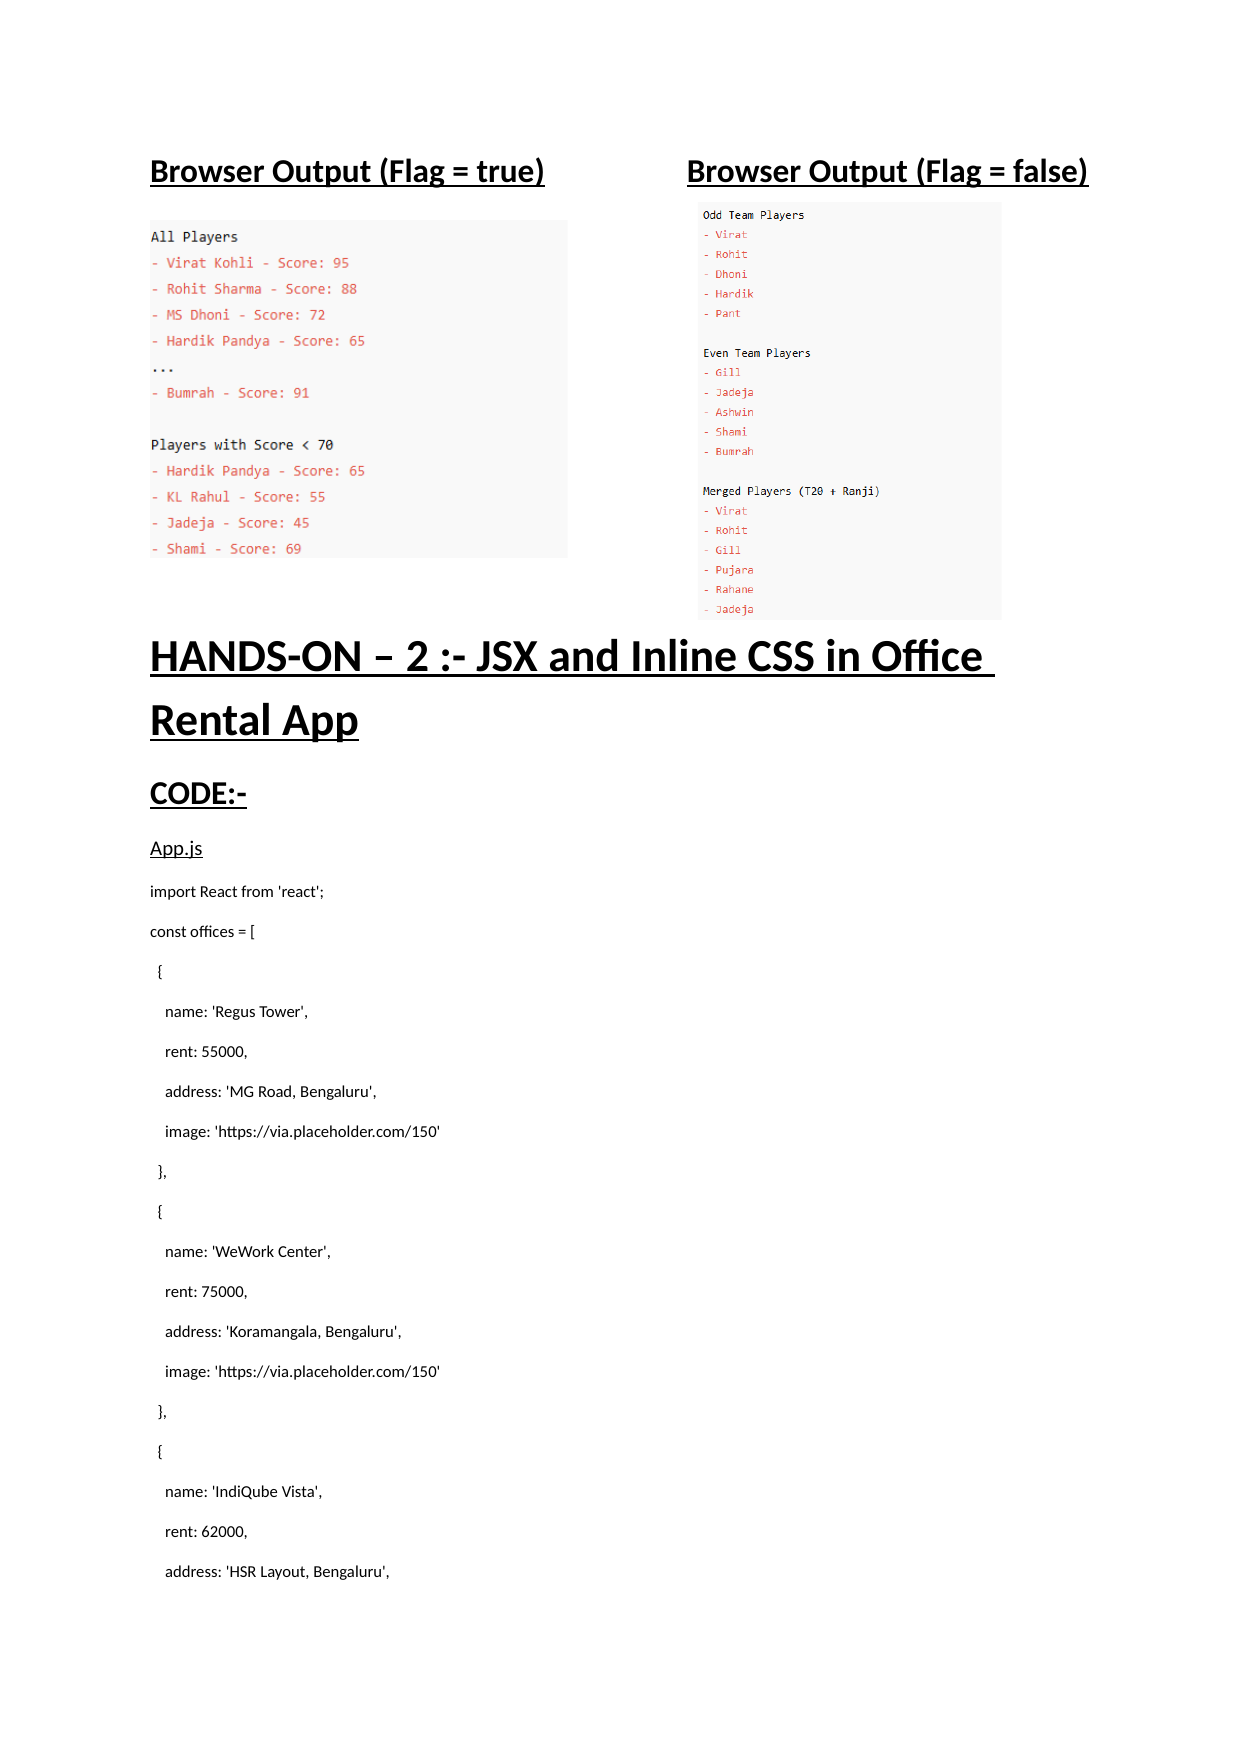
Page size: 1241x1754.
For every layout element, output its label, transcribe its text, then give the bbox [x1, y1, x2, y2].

text address: 'Koramangala, Bengaluru', [150, 1321, 1090, 1342]
text rent: 75000, [150, 1281, 1090, 1302]
text Browser Output (Flag = true) Browser Output (Flag = false) [150, 150, 1090, 191]
picture [150, 220, 568, 558]
text }, [150, 1161, 1090, 1182]
text address: 'MG Road, Bengaluru', [150, 1081, 1090, 1102]
text import React from 'react'; [150, 881, 1090, 902]
text { [150, 1201, 1090, 1222]
text image: 'https://via.placeholder.com/150' [150, 1121, 1090, 1142]
text rent: 62000, [150, 1521, 1090, 1542]
text name: 'WeWork Center', [150, 1241, 1090, 1262]
text HANDS-ON – 2 :- JSX and Inline CSS in Office Rental App [150, 627, 1090, 747]
text name: 'Regus Tower', [150, 1001, 1090, 1022]
text }, [150, 1401, 1090, 1422]
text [150, 1361, 1090, 1382]
text CODE:- [150, 772, 1090, 813]
text App.js [150, 835, 1090, 861]
text { [150, 961, 1090, 982]
text address: 'HSR Layout, Bengaluru', [150, 1561, 1090, 1582]
text name: 'IndiQube Vista', [150, 1481, 1090, 1502]
text rent: 55000, [150, 1041, 1090, 1062]
picture [697, 202, 1002, 620]
text const offices = [ [150, 921, 1090, 942]
text { [150, 1441, 1090, 1462]
